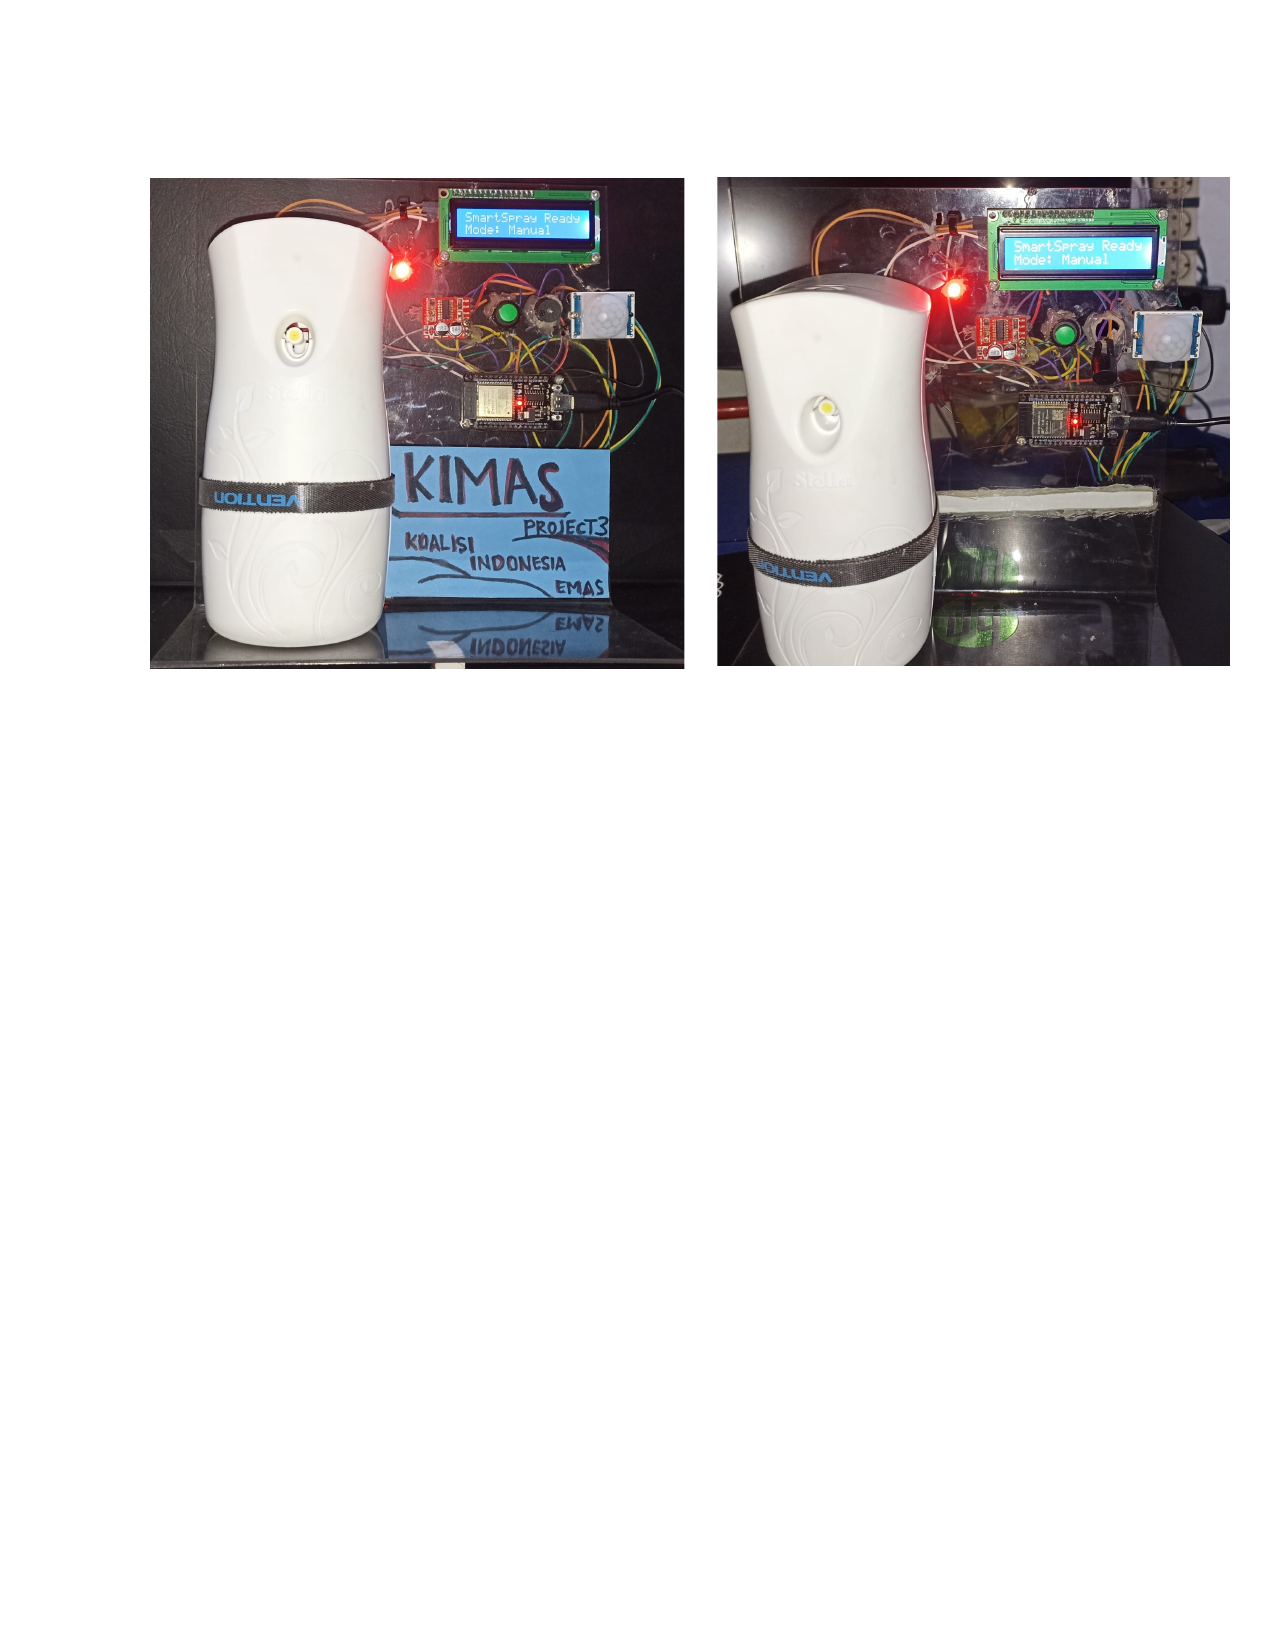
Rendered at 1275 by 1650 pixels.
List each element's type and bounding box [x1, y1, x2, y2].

picture [150, 178, 685, 669]
picture [717, 177, 1230, 665]
